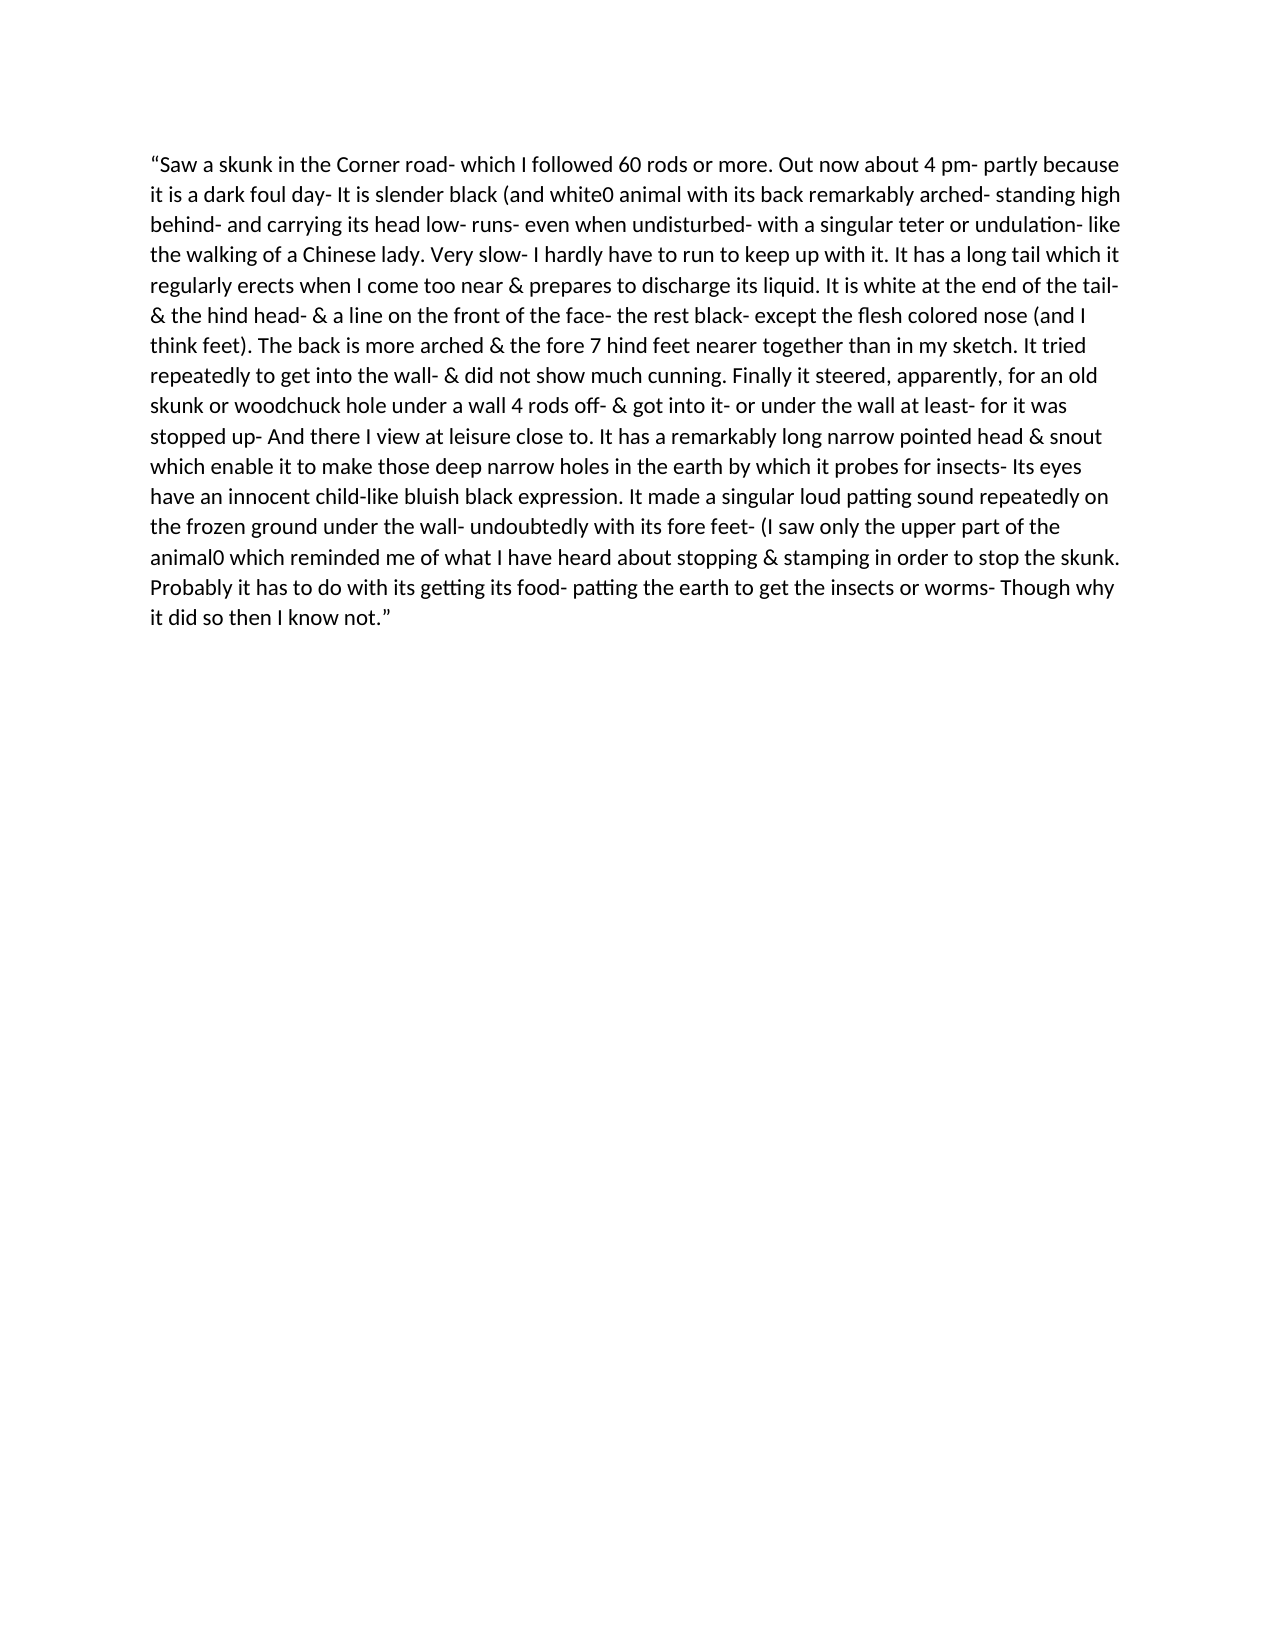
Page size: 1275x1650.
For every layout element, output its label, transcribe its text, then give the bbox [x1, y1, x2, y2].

text “Saw a skunk in the Corner road- which I followed 60 rods or more. Out now about 4 pm- partly because it is a dark foul day- It is slender black (and white0 animal with its back remarkably arched- standing high behind- and carrying its head low- runs- even when undisturbed- with a singular teter or undulation- like the walking of a Chinese lady. Very slow- I hardly have to run to keep up with it. It has a long tail which it regularly erects when I come too near & prepares to discharge its liquid. It is white at the end of the tail- & the hind head- & a line on the front of the face- the rest black- except the flesh colored nose (and I think feet). The back is more arched & the fore 7 hind feet nearer together than in my sketch. It tried repeatedly to get into the wall- & did not show much cunning. Finally it steered, apparently, for an old skunk or woodchuck hole under a wall 4 rods off- & got into it- or under the wall at least- for it was stopped up- And there I view at leisure close to. It has a remarkably long narrow pointed head & snout which enable it to make those deep narrow holes in the earth by which it probes for insects- Its eyes have an innocent child-like bluish black expression. It made a singular loud patting sound repeatedly on the frozen ground under the wall- undoubtedly with its fore feet- (I saw only the upper part of the animal0 which reminded me of what I have heard about stopping & stamping in order to stop the skunk. Probably it has to do with its getting its food- patting the earth to get the insects or worms- Though why it did so then I know not.” [150, 150, 1125, 631]
